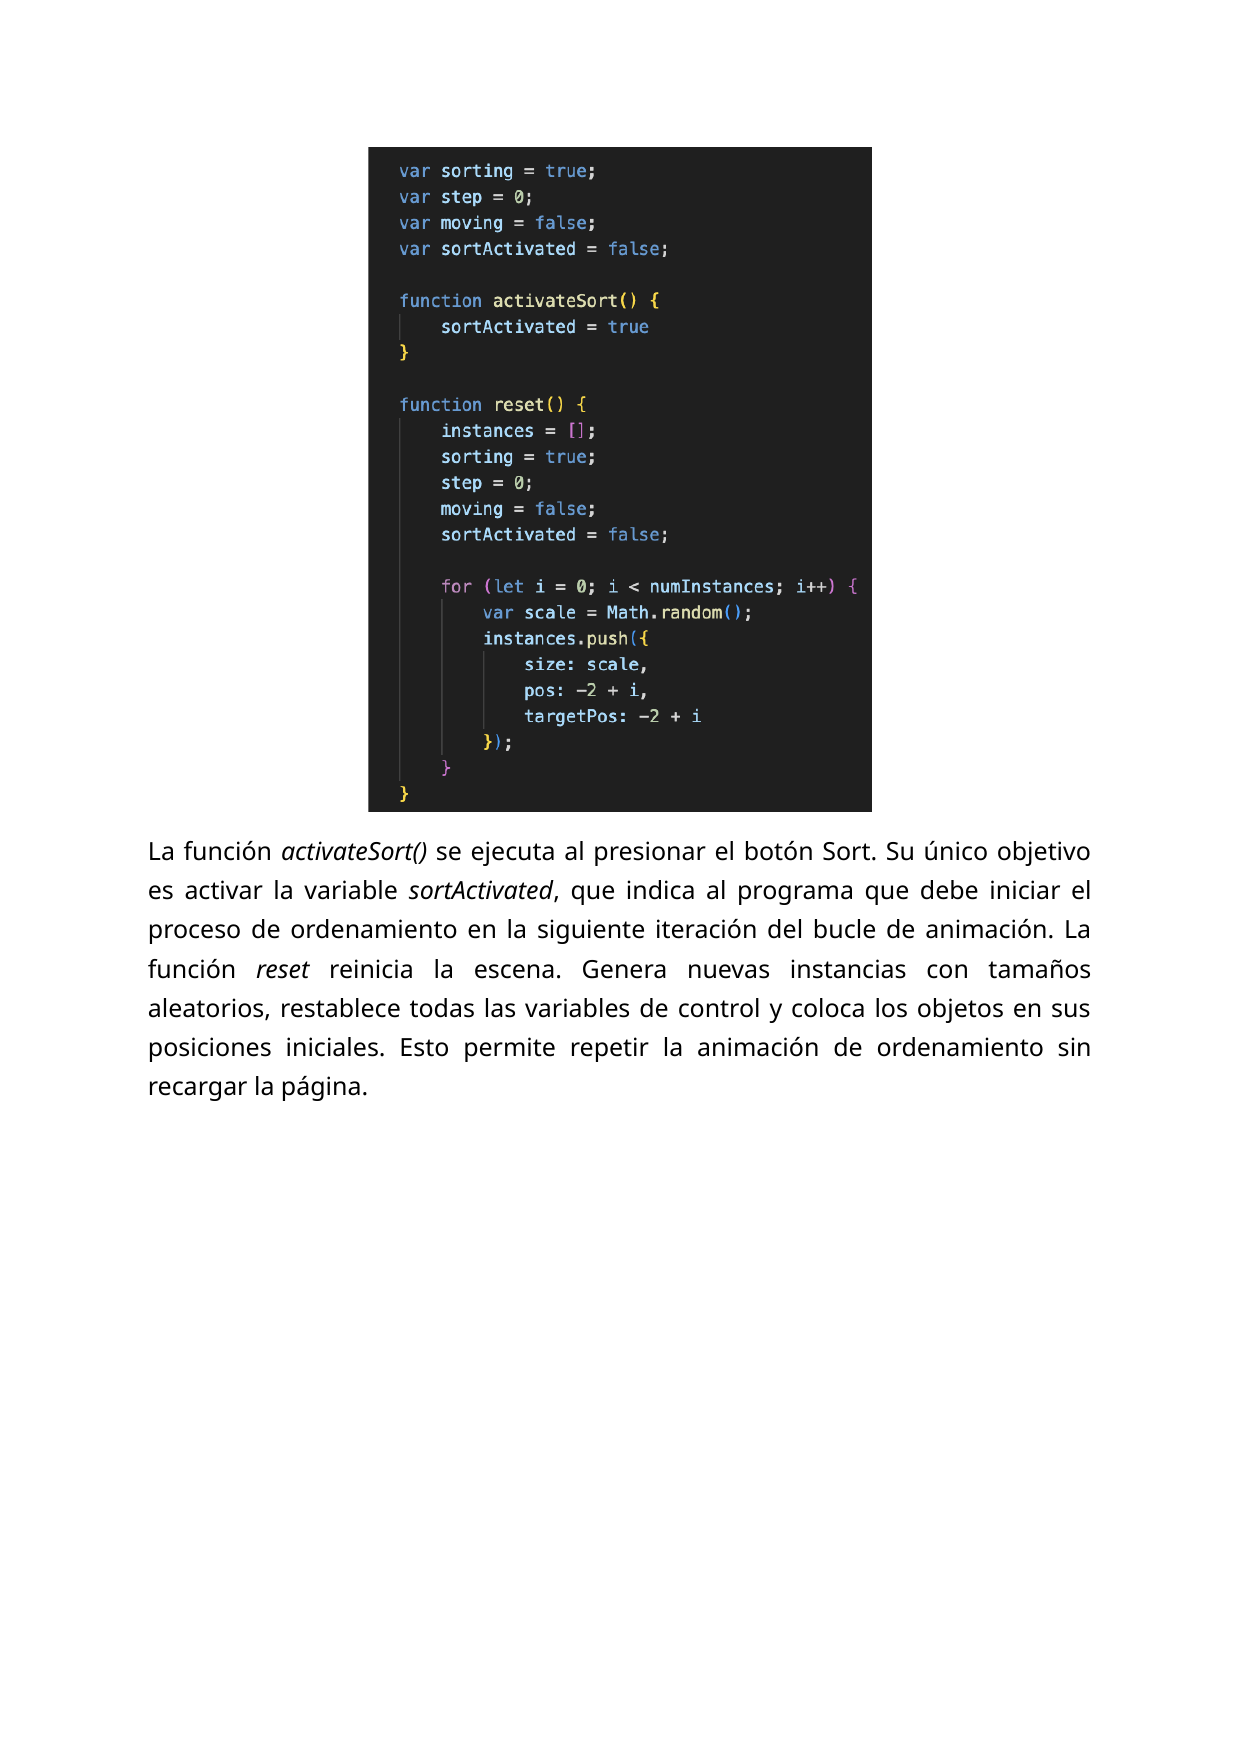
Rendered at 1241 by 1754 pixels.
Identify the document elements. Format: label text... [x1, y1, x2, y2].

picture [368, 147, 872, 812]
text La función activateSort() se ejecuta al presionar el botón Sort. Su único objetivo es activar la variable sortActivated, que indica al programa que debe iniciar el proceso de ordenamiento en la siguiente iteración del bucle de animación. La función reset reinicia la escena. Genera nuevas instancias con tamaños aleatorios, restablece todas las variables de control y coloca los objetos en sus posiciones iniciales. Esto permite repetir la animación de ordenamiento sin recargar la página. [148, 834, 1093, 1103]
